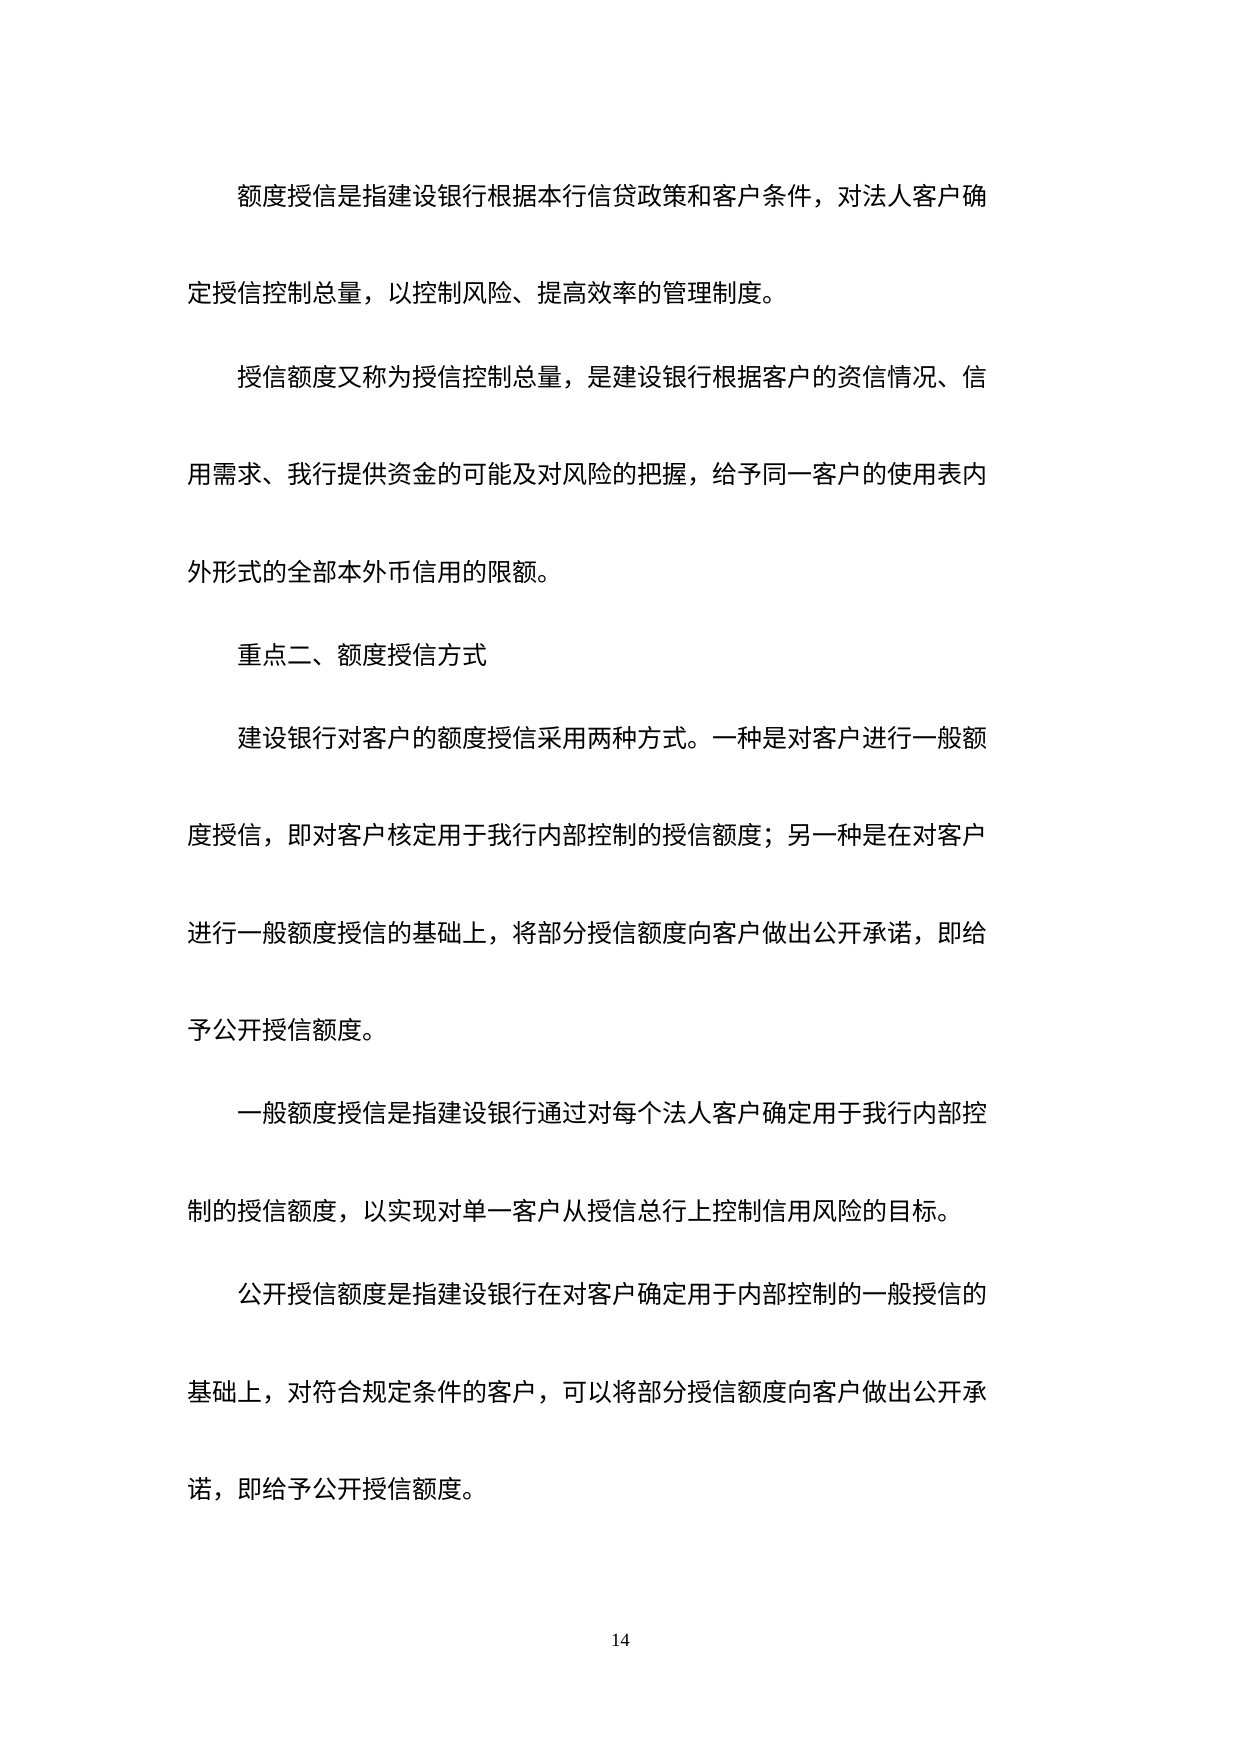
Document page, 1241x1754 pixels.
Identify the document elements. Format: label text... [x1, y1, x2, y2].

text 授信额度又称为授信控制总量，是建设银行根据客户的资信情况、信用需求、我行提供资金的可能及对风险的把握，给予同一客户的使用表内外形式的全部本外币信用的限额。 [187, 343, 1003, 603]
text 额度授信是指建设银行根据本行信贷政策和客户条件，对法人客户确定授信控制总量，以控制风险、提高效率的管理制度。 [187, 162, 1003, 324]
text 重点二、额度授信方式 [187, 621, 1003, 686]
text 建设银行对客户的额度授信采用两种方式。一种是对客户进行一般额度授信，即对客户核定用于我行内部控制的授信额度；另一种是在对客户进行一般额度授信的基础上，将部分授信额度向客户做出公开承诺，即给予公开授信额度。 [187, 704, 1003, 1061]
text 一般额度授信是指建设银行通过对每个法人客户确定用于我行内部控制的授信额度，以实现对单一客户从授信总行上控制信用风险的目标。 [187, 1079, 1003, 1242]
text 公开授信额度是指建设银行在对客户确定用于内部控制的一般授信的基础上，对符合规定条件的客户，可以将部分授信额度向客户做出公开承诺，即给予公开授信额度。 [187, 1260, 1003, 1520]
